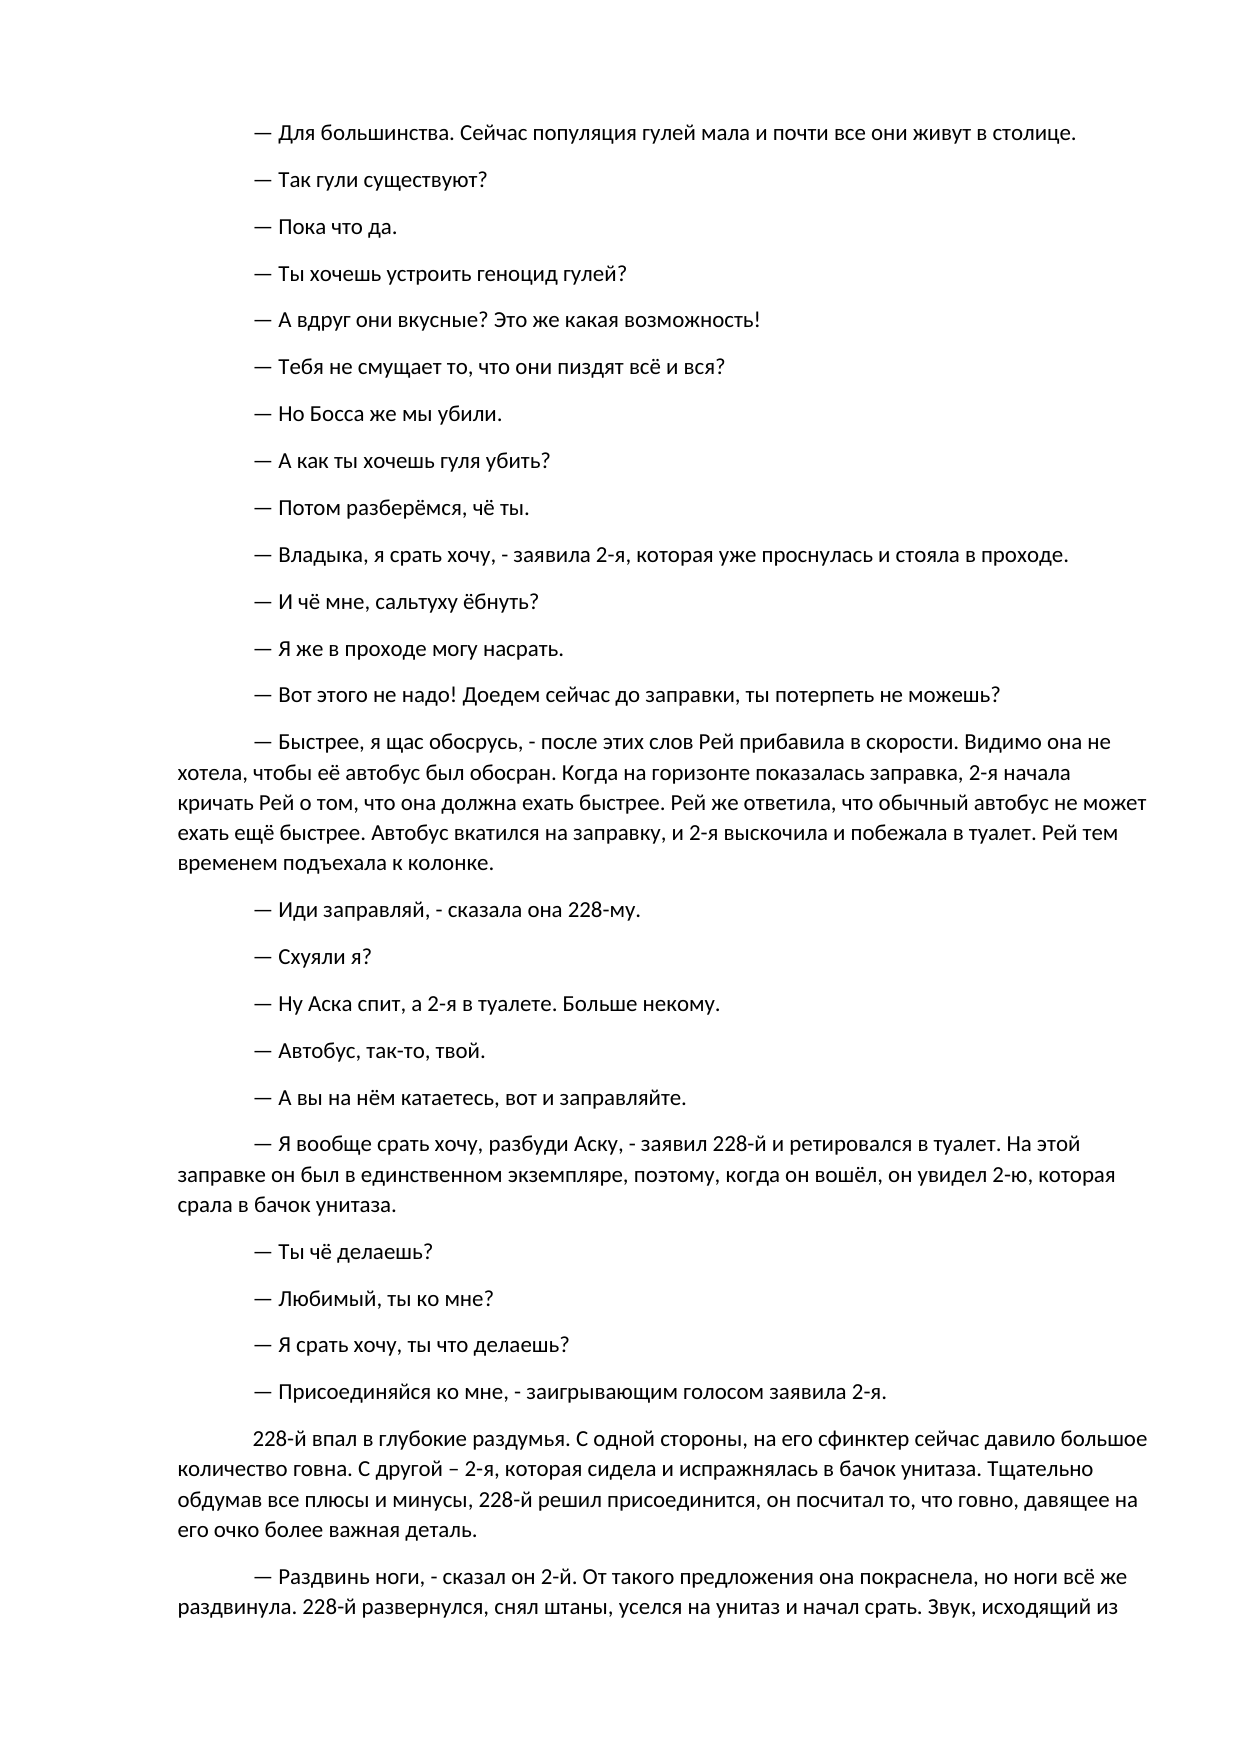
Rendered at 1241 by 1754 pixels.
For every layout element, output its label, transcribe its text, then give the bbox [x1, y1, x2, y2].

text — Но Босса же мы убили. [177, 399, 1152, 427]
text — Любимый, ты ко мне? [177, 1284, 1152, 1312]
text — Автобус, так-то, твой. [177, 1036, 1152, 1064]
text — И чё мне, сальтуху ёбнуть? [177, 587, 1152, 615]
text — Тебя не смущает то, что они пиздят всё и вся? [177, 352, 1152, 381]
text — Иди заправляй, - сказала она 228-му. [177, 895, 1152, 923]
text — Я же в проходе могу насрать. [177, 634, 1152, 662]
text — А как ты хочешь гуля убить? [177, 446, 1152, 474]
text — Схуяли я? [177, 942, 1152, 970]
text — Для большинства. Сейчас популяция гулей мала и почти все они живут в столице. [177, 118, 1152, 146]
text — Пока что да. [177, 212, 1152, 240]
text — Я вообще срать хочу, разбуди Аску, - заявил 228-й и ретировался в туалет. На этой заправке он был в единственном экземпляре, поэтому, когда он вошёл, он увидел 2-ю, которая срала в бачок унитаза. [177, 1129, 1152, 1218]
text — Вот этого не надо! Доедем сейчас до заправки, ты потерпеть не можешь? [177, 681, 1152, 709]
text — Ты хочешь устроить геноцид гулей? [177, 259, 1152, 287]
text — Так гули существуют? [177, 165, 1152, 193]
text 228-й впал в глубокие раздумья. С одной стороны, на его сфинктер сейчас давило большое количество говна. С другой – 2-я, которая сидела и испражнялась в бачок унитаза. Тщательно обдумав все плюсы и минусы, 228-й решил присоединится, он посчитал то, что говно, давящее на его очко более важная деталь. [177, 1424, 1152, 1543]
text — Потом разберёмся, чё ты. [177, 493, 1152, 521]
text — Присоединяйся ко мне, - заигрывающим голосом заявила 2-я. [177, 1377, 1152, 1406]
text — Ты чё делаешь? [177, 1237, 1152, 1265]
text — А вы на нём катаетесь, вот и заправляйте. [177, 1083, 1152, 1111]
text — Ну Аска спит, а 2-я в туалете. Больше некому. [177, 989, 1152, 1017]
text — Я срать хочу, ты что делаешь? [177, 1331, 1152, 1359]
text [177, 1562, 1152, 1620]
text — Владыка, я срать хочу, - заявила 2-я, которая уже проснулась и стояла в проходе. [177, 540, 1152, 568]
text — А вдруг они вкусные? Это же какая возможность! [177, 306, 1152, 334]
text — Быстрее, я щас обосрусь, - после этих слов Рей прибавила в скорости. Видимо она не хотела, чтобы её автобус был обосран. Когда на горизонте показалась заправка, 2-я начала кричать Рей о том, что она должна ехать быстрее. Рей же ответила, что обычный автобус не может ехать ещё быстрее. Автобус вкатился на заправку, и 2-я выскочила и побежала в туалет. Рей тем временем подъехала к колонке. [177, 727, 1152, 876]
